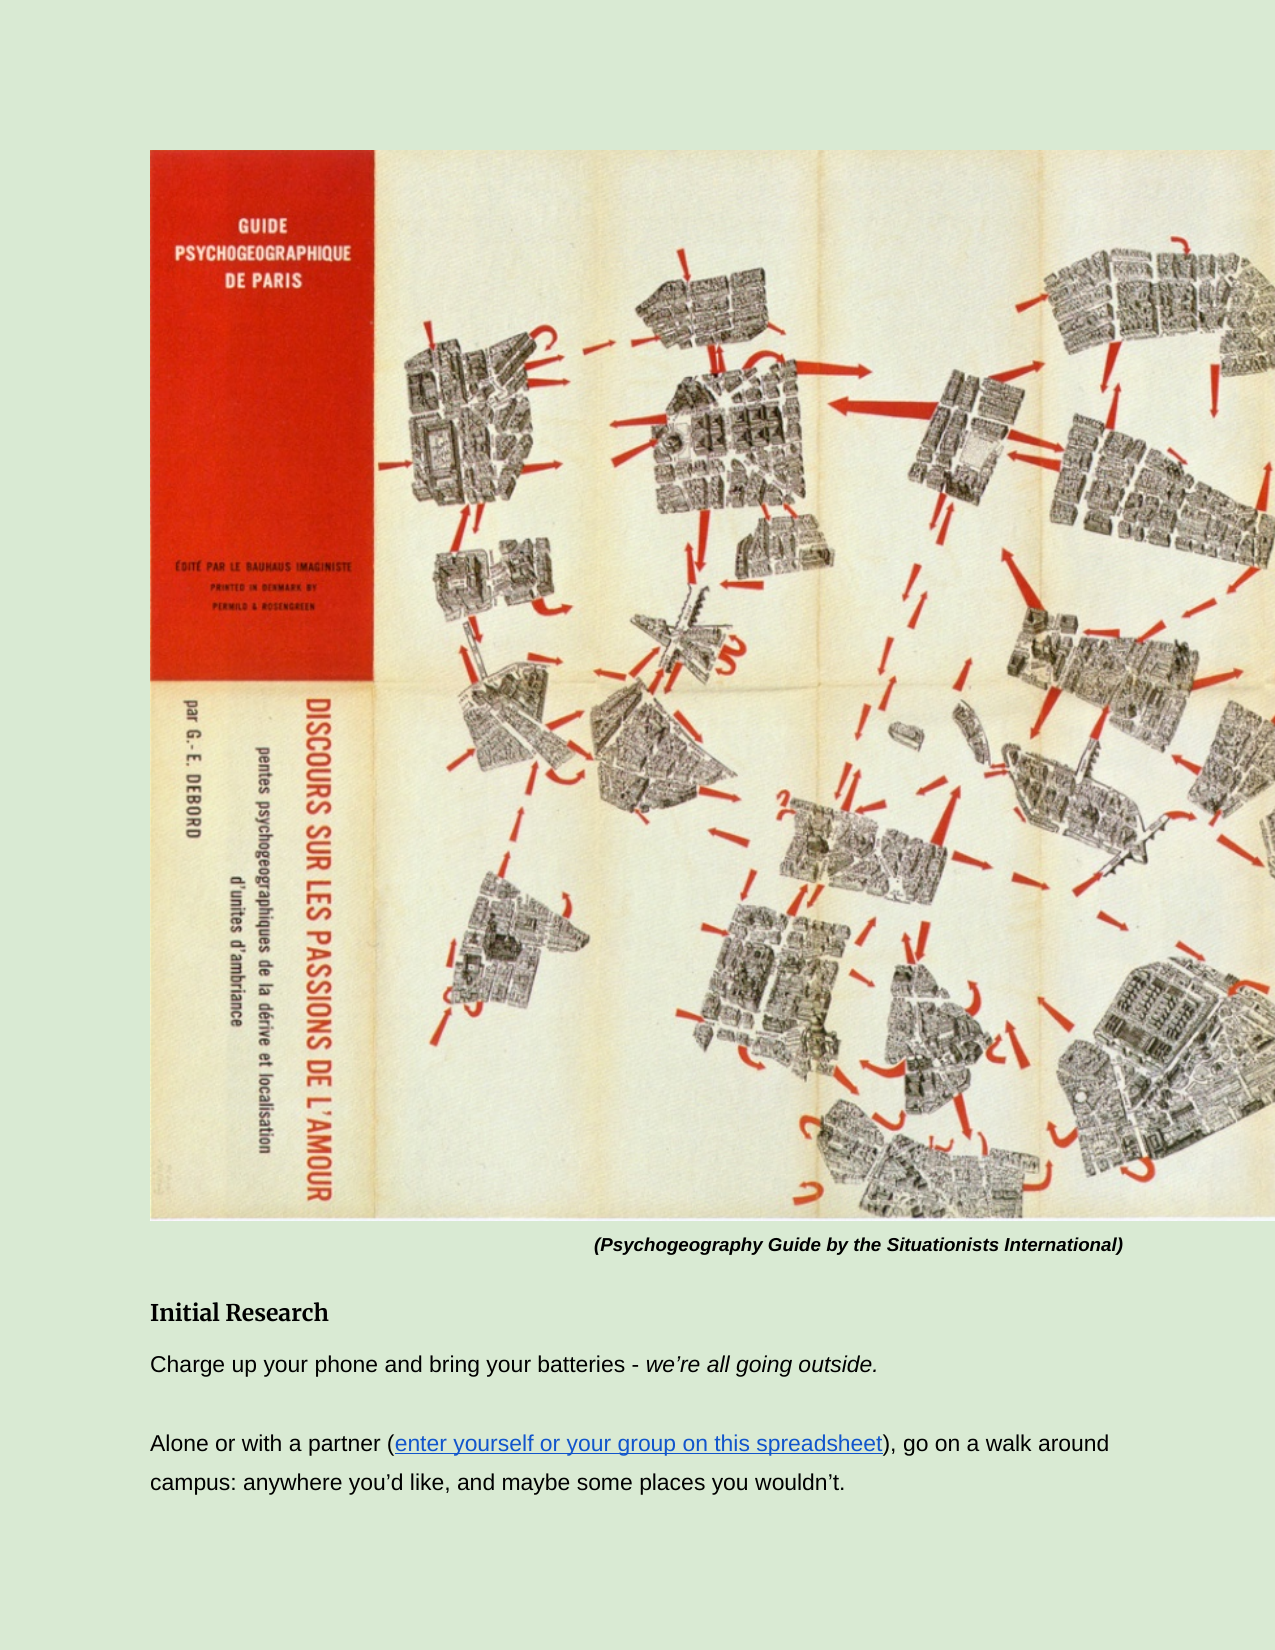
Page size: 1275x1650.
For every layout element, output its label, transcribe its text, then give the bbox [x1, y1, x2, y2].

subtitle Initial Research [150, 1299, 1125, 1328]
text Charge up your phone and bring your batteries - we’re all going outside. [150, 1351, 1125, 1377]
picture [150, 150, 1275, 1221]
text Alone or with a partner (enter yourself or your group on this spreadsheet), go on a walk around campus: anywhere you’d like, and maybe some places you wouldn’t. [150, 1430, 1125, 1496]
text (Psychogeography Guide by the Situationists International) [150, 1234, 1125, 1255]
